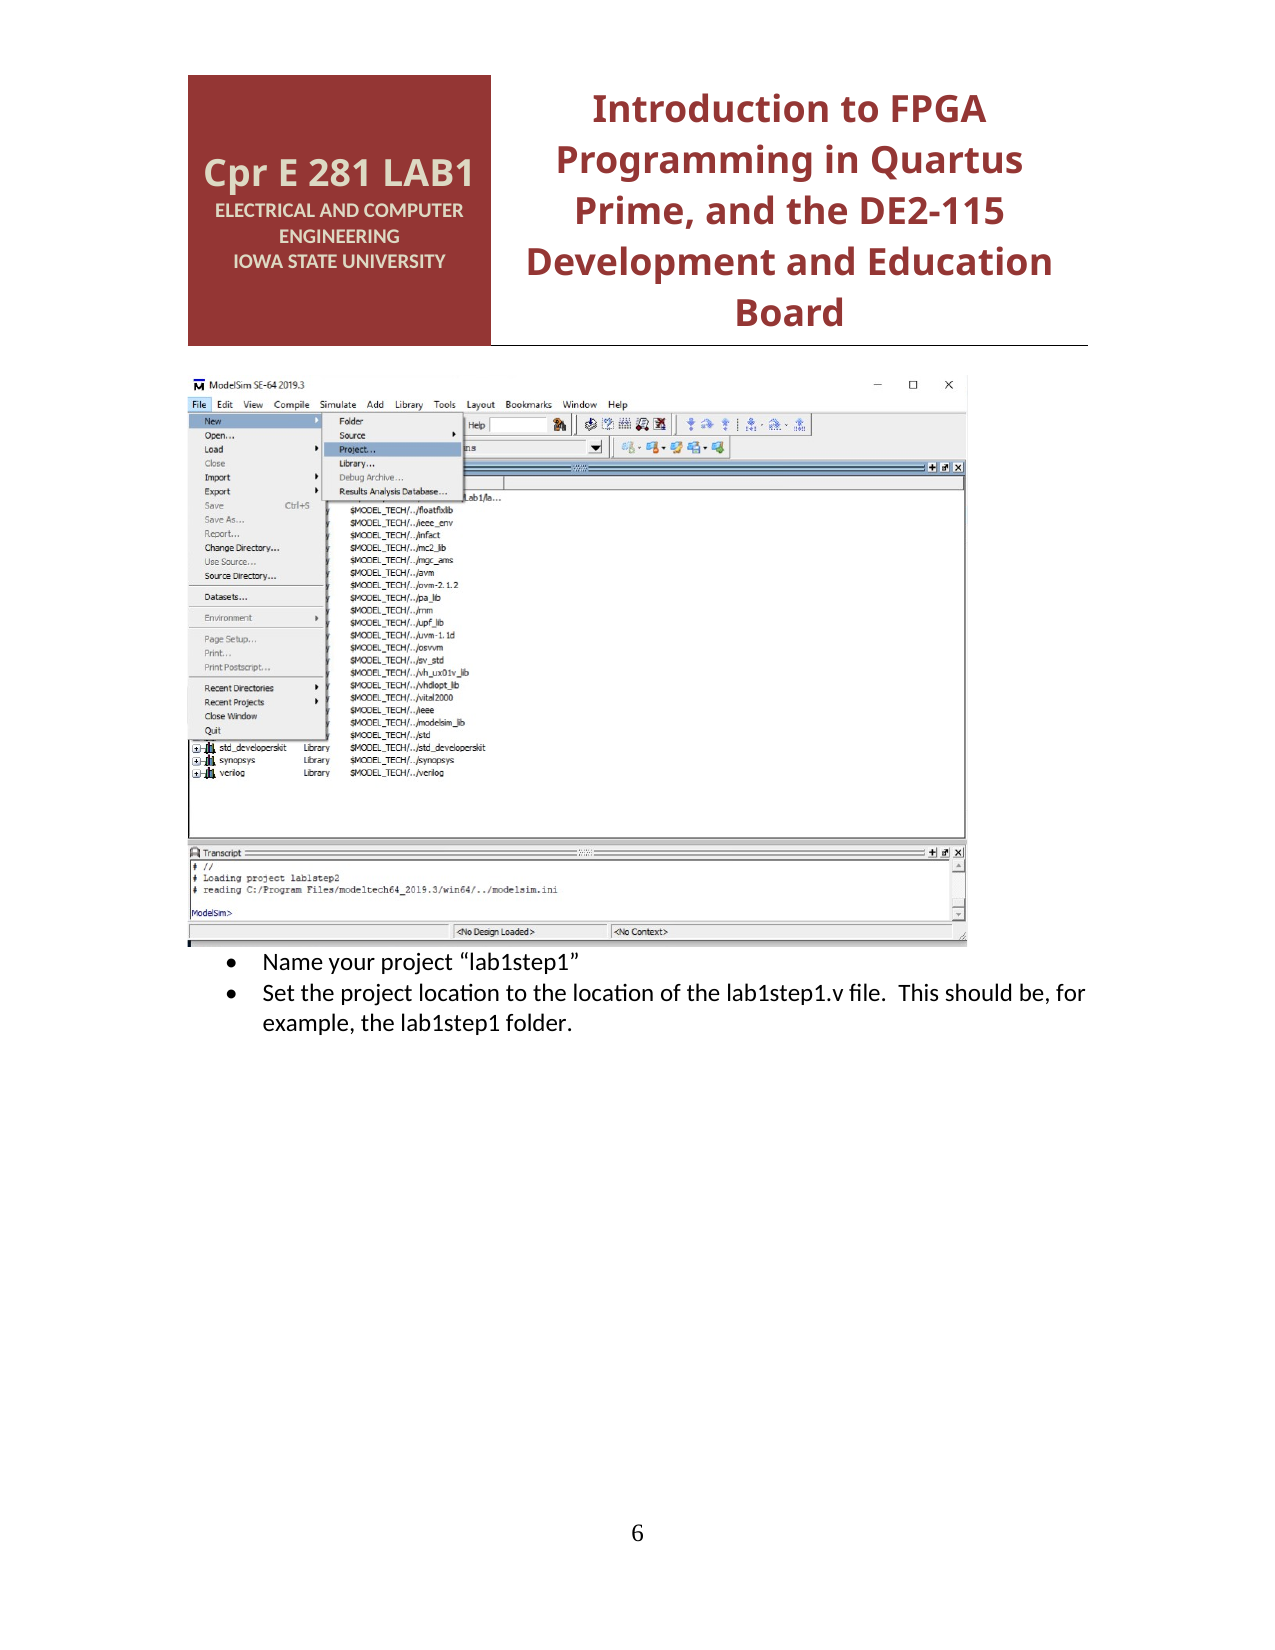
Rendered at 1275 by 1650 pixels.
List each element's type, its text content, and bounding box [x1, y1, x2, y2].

list Name your project “lab1step1” [225, 946, 1087, 977]
list Set the project location to the location of the lab1step1.v file. This should be, for example, the lab1step1 folder. [225, 977, 1087, 1038]
picture [187, 375, 968, 947]
